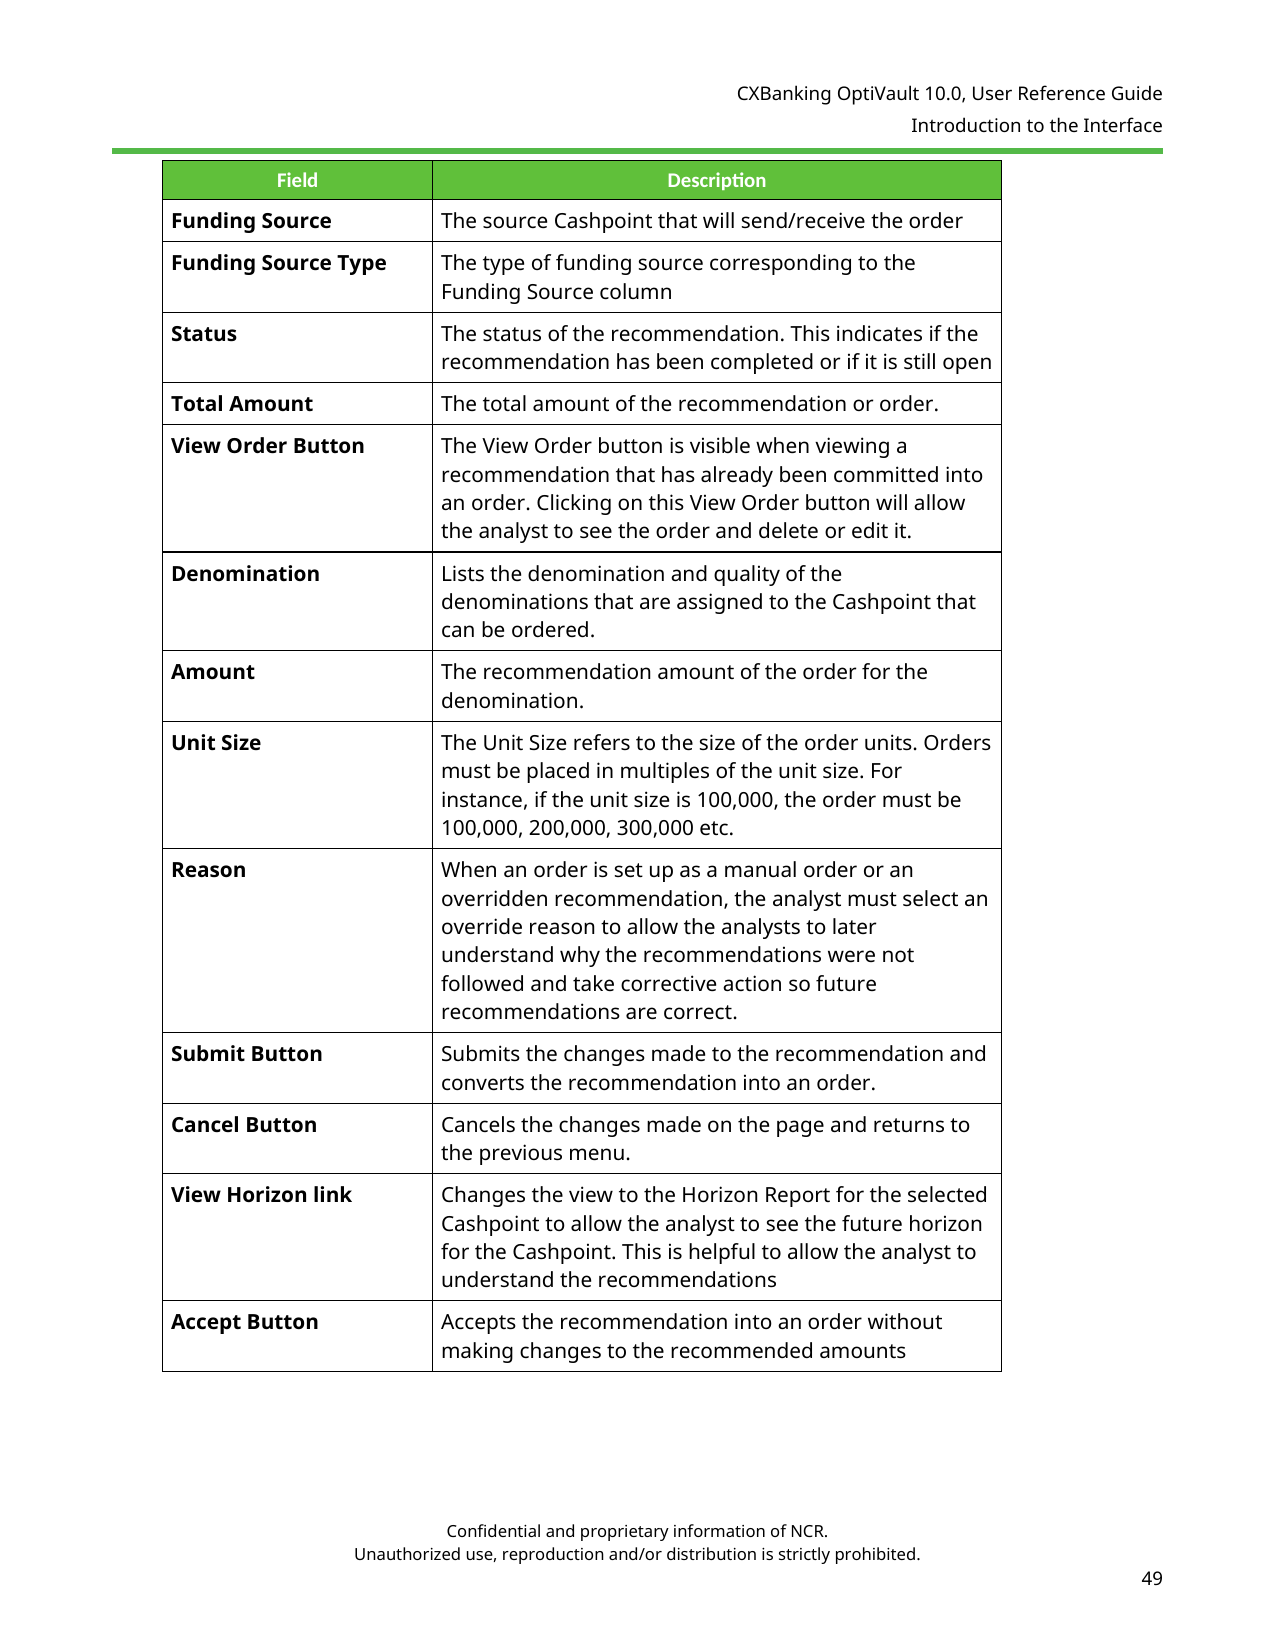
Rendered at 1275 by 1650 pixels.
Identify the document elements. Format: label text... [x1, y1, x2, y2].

table_cell Lists the denomination and quality of the denominations that are assigned to the Cashpoint that can be ordered. [433, 553, 1001, 650]
table_cell The Unit Size refers to the size of the order units. Orders must be placed in multiples of the unit size. For instance, if the unit size is 100,000, the order must be 100,000, 200,000, 300,000 etc. [433, 722, 1001, 848]
table_cell Submit Button [163, 1033, 432, 1102]
table_cell Unit Size [163, 722, 432, 848]
table_header Description [433, 161, 1001, 199]
table_cell The View Order button is visible when viewing a recommendation that has already been committed into an order. Clicking on this View Order button will allow the analyst to see the order and delete or edit it. [433, 425, 1001, 551]
table_cell Funding Source Type [163, 242, 432, 312]
table_cell Changes the view to the Horizon Report for the selected Cashpoint to allow the analyst to see the future horizon for the Cashpoint. This is helpful to allow the analyst to understand the recommendations [433, 1174, 1001, 1300]
table_cell Accept Button [163, 1301, 432, 1371]
table_cell Total Amount [163, 383, 432, 424]
table_cell Funding Source [163, 200, 432, 241]
table_cell The source Cashpoint that will send/receive the order [433, 200, 1001, 241]
table_cell Denomination [163, 553, 432, 650]
table_cell Submits the changes made to the recommendation and converts the recommendation into an order. [433, 1033, 1001, 1102]
table_cell When an order is set up as a manual order or an overridden recommendation, the analyst must select an override reason to allow the analysts to later understand why the recommendations were not followed and take corrective action so future recommendations are correct. [433, 849, 1001, 1032]
table_cell Cancel Button [163, 1104, 432, 1173]
table_cell View Horizon link [163, 1174, 432, 1300]
table_cell The type of funding source corresponding to the Funding Source column [433, 242, 1001, 312]
table_header Field [163, 161, 432, 199]
table_cell The status of the recommendation. This indicates if the recommendation has been completed or if it is still open [433, 313, 1001, 382]
table_cell Amount [163, 651, 432, 721]
table_cell Accepts the recommendation into an order without making changes to the recommended amounts [433, 1301, 1001, 1371]
table_cell Cancels the changes made on the page and returns to the previous menu. [433, 1104, 1001, 1173]
table_cell The recommendation amount of the order for the denomination. [433, 651, 1001, 721]
table_cell The total amount of the recommendation or order. [433, 383, 1001, 424]
table_cell View Order Button [163, 425, 432, 551]
table_cell Reason [163, 849, 432, 1032]
table_cell Status [163, 313, 432, 382]
